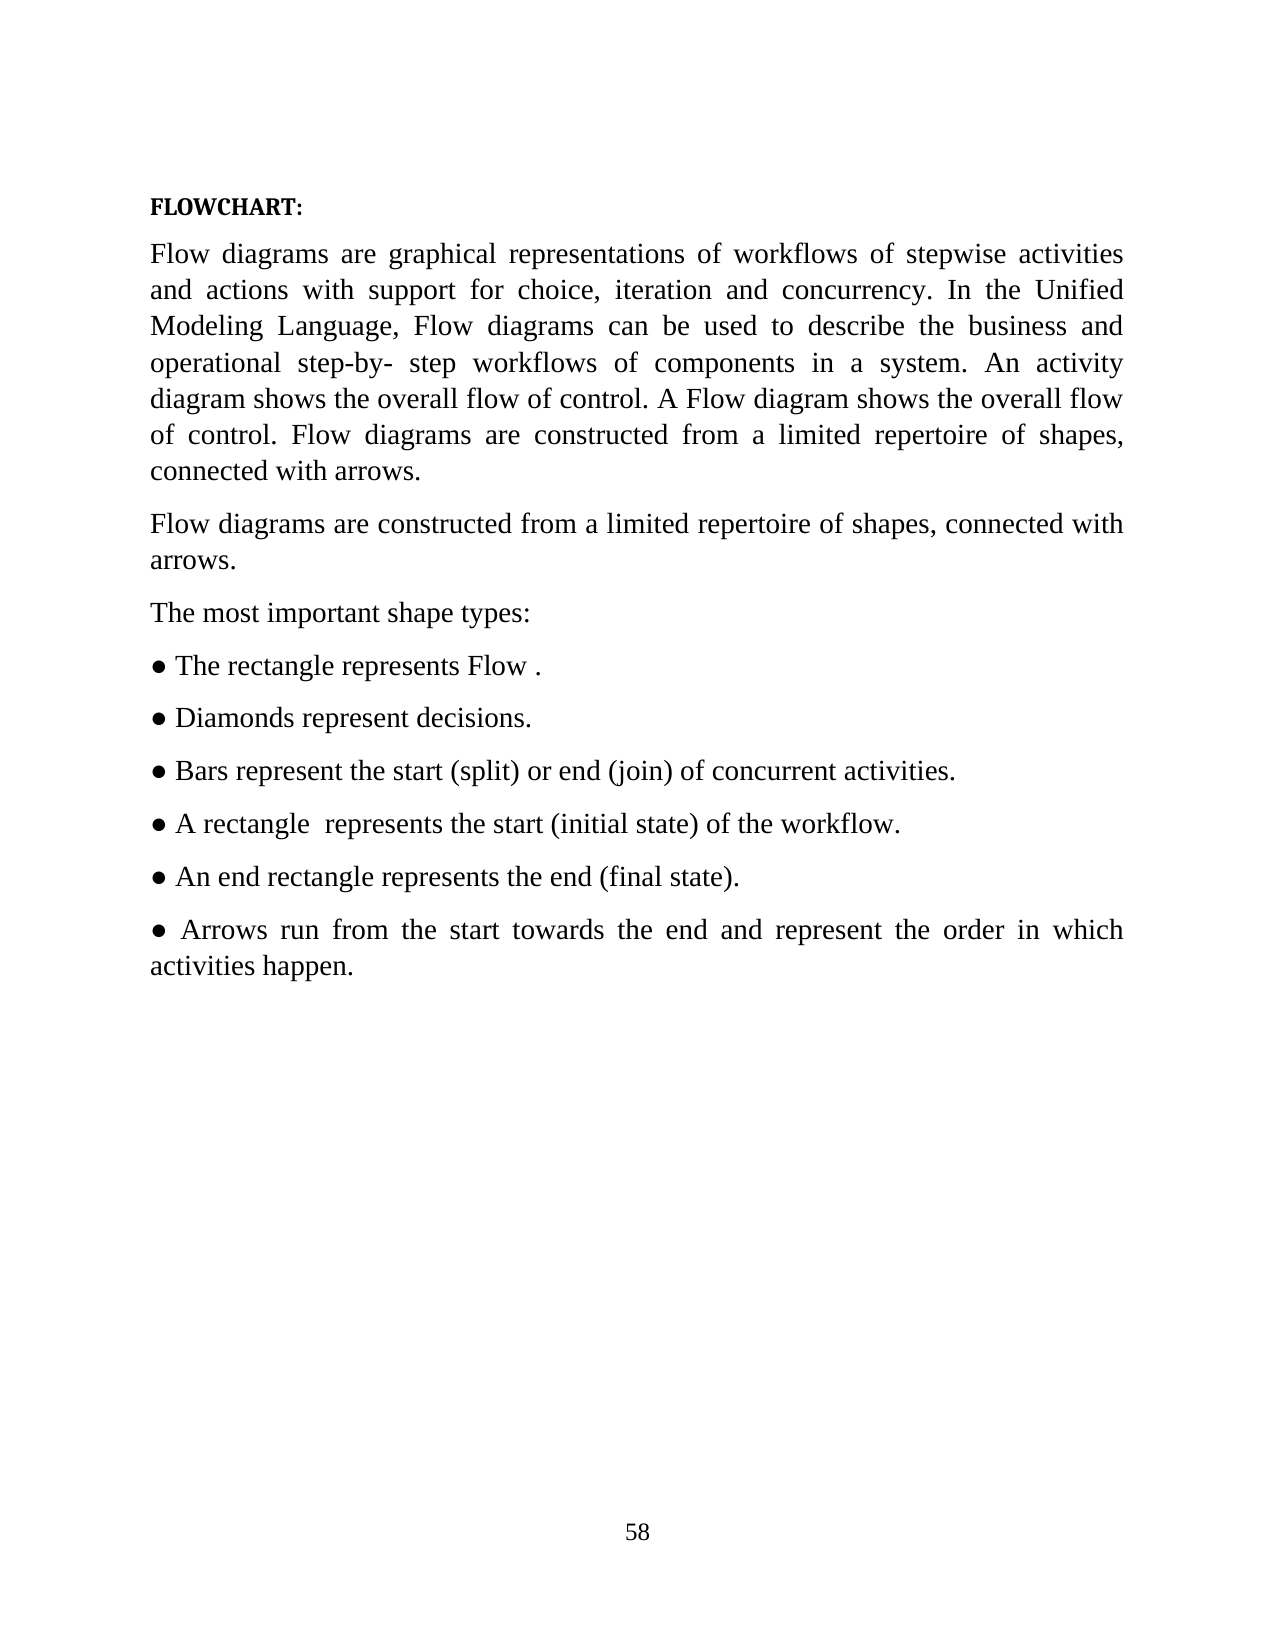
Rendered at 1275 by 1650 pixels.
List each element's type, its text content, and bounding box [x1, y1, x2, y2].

text ● The rectangle represents Flow . [150, 648, 1125, 681]
text ● Bars represent the start (split) or end (join) of concurrent activities. [150, 753, 1125, 787]
text ● Arrows run from the start towards the end and represent the order in which activities happen. [150, 912, 1125, 981]
text FLOWCHART: [150, 193, 1125, 222]
text Flow diagrams are constructed from a limited repertoire of shapes, connected with arrows. [150, 506, 1125, 576]
text Flow diagrams are graphical representations of workflows of stepwise activities and actions with support for choice, iteration and concurrency. In the Unified Modeling Language, Flow diagrams can be used to describe the business and operational step-by- step workflows of components in a system. An activity diagram shows the overall flow of control. A Flow diagram shows the overall flow of control. Flow diagrams are constructed from a limited repertoire of shapes, connected with arrows. [150, 236, 1125, 487]
text The most important shape types: [150, 595, 1125, 628]
text ● An end rectangle represents the end (final state). [150, 859, 1125, 892]
text ● A rectangle represents the start (initial state) of the workflow. [150, 806, 1125, 840]
text ● Diamonds represent decisions. [150, 701, 1125, 734]
